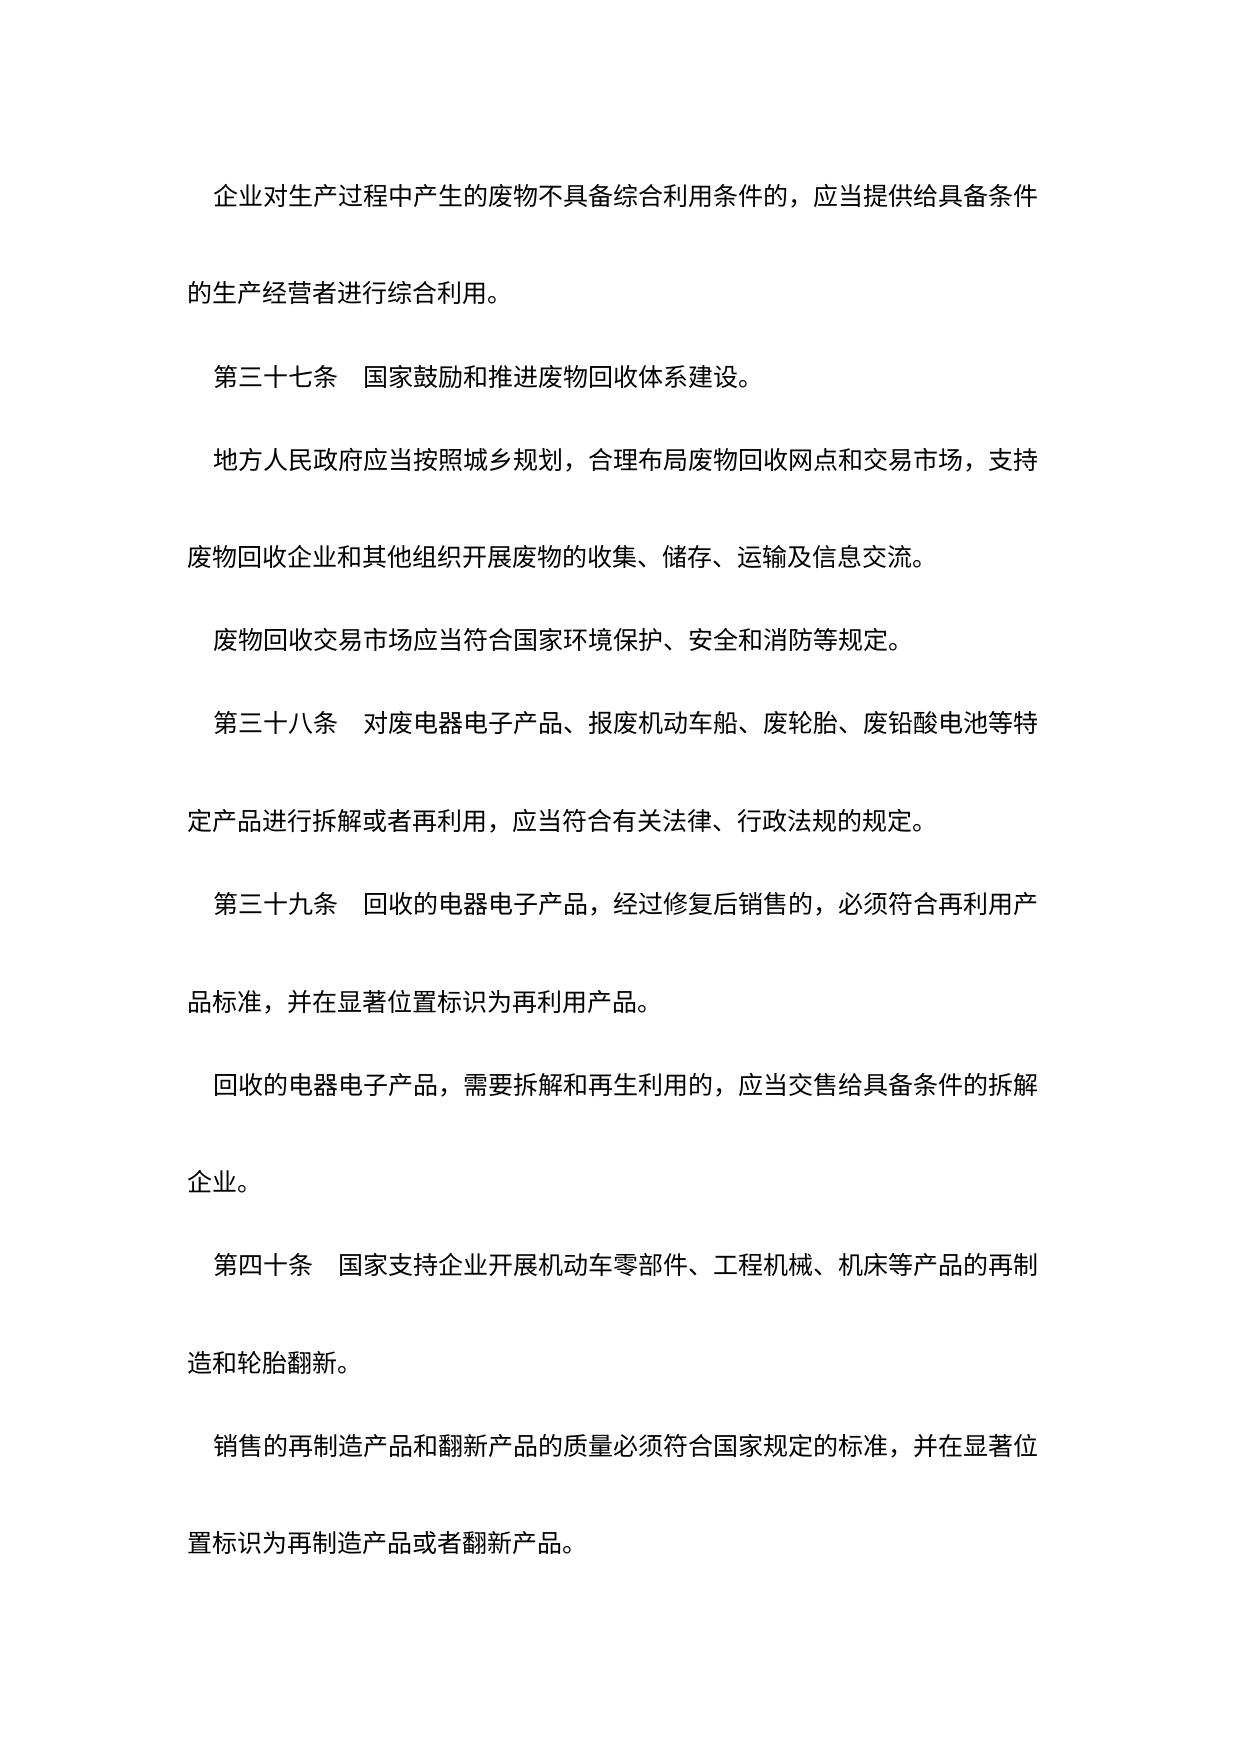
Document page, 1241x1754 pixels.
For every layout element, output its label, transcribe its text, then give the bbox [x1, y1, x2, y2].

text 地方人民政府应当按照城乡规划，合理布局废物回收网点和交易市场，支持废物回收企业和其他组织开展废物的收集、储存、运输及信息交流。 [187, 426, 1053, 588]
text 第三十八条 对废电器电子产品、报废机动车船、废轮胎、废铅酸电池等特定产品进行拆解或者再利用，应当符合有关法律、行政法规的规定。 [187, 689, 1053, 852]
text 废物回收交易市场应当符合国家环境保护、安全和消防等规定。 [187, 606, 1053, 671]
text 销售的再制造产品和翻新产品的质量必须符合国家规定的标准，并在显著位置标识为再制造产品或者翻新产品。 [187, 1412, 1053, 1574]
text 第四十条 国家支持企业开展机动车零部件、工程机械、机床等产品的再制造和轮胎翻新。 [187, 1231, 1053, 1394]
text 回收的电器电子产品，需要拆解和再生利用的，应当交售给具备条件的拆解企业。 [187, 1051, 1053, 1213]
text 企业对生产过程中产生的废物不具备综合利用条件的，应当提供给具备条件的生产经营者进行综合利用。 [187, 162, 1053, 324]
text 第三十九条 回收的电器电子产品，经过修复后销售的，必须符合再利用产品标准，并在显著位置标识为再利用产品。 [187, 870, 1053, 1033]
text 第三十七条 国家鼓励和推进废物回收体系建设。 [187, 343, 1053, 408]
